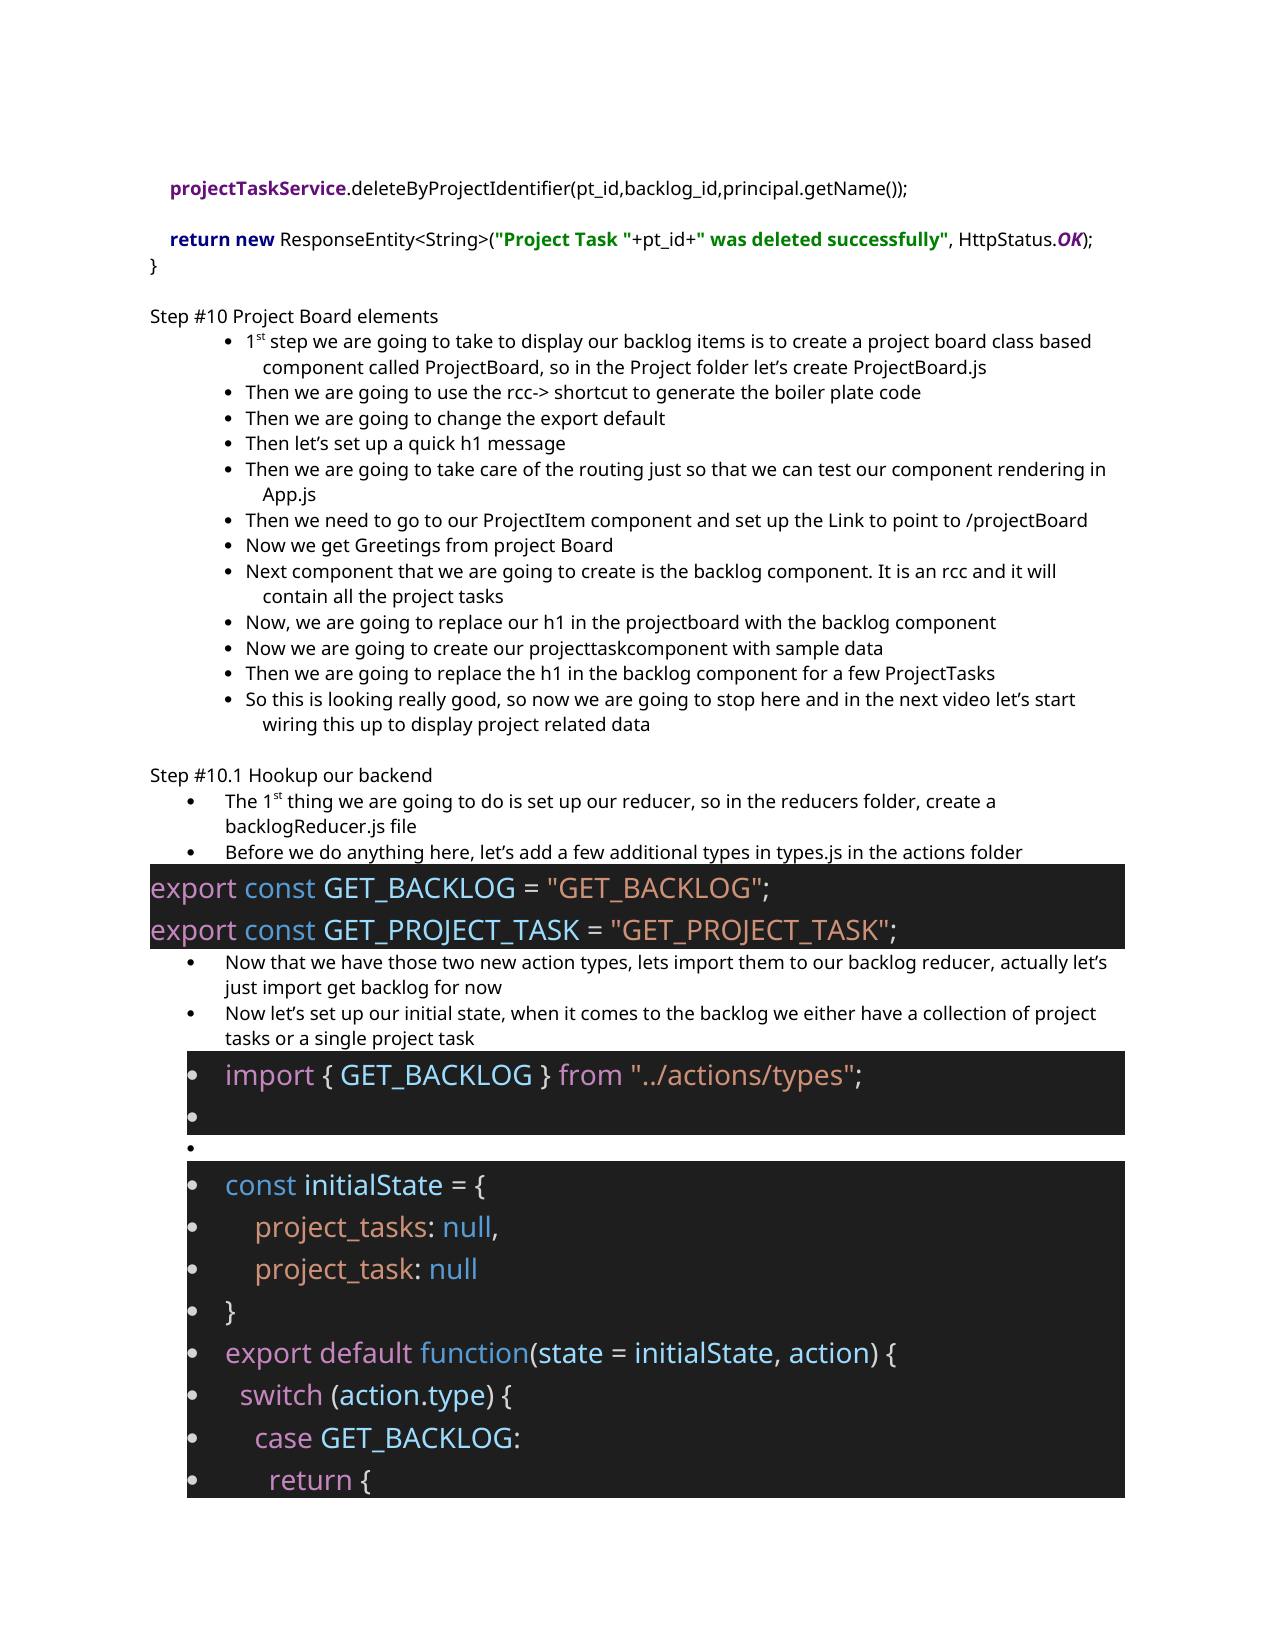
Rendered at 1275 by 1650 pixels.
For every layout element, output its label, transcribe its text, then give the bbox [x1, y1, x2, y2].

list Before we do anything here, let’s add a few additional types in types.js in the actions folder [187, 839, 1125, 864]
list Then we are going to replace the h1 in the backlog component for a few ProjectTasks [225, 660, 1125, 686]
list } [187, 1287, 1125, 1330]
list import { GET_BACKLOG } from "../actions/types"; [187, 1051, 1125, 1093]
list Now we are going to create our projecttaskcomponent with sample data [225, 635, 1125, 660]
text Step #10 Project Board elements [150, 303, 1125, 329]
list The 1st thing we are going to do is set up our reducer, so in the reducers folder, create a backlogReducer.js file [187, 788, 1125, 839]
list Next component that we are going to create is the backlog component. It is an rcc and it will contain all the project tasks [225, 558, 1125, 609]
list return { [187, 1456, 1125, 1498]
list Then we are going to change the export default [225, 405, 1125, 431]
list switch (action.type) { [187, 1372, 1125, 1414]
list Now that we have those two new action types, lets import them to our backlog reducer, actually let’s just import get backlog for now [187, 949, 1125, 1000]
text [150, 150, 1125, 278]
list 1st step we are going to take to display our backlog items is to create a project board class based component called ProjectBoard, so in the Project folder let’s create ProjectBoard.js [225, 329, 1125, 380]
list Then let’s set up a quick h1 message [225, 431, 1125, 456]
text export const GET_BACKLOG = "GET_BACKLOG"; [150, 864, 1125, 907]
list So this is looking really good, so now we are going to stop here and in the next video let’s start wiring this up to display project related data [225, 686, 1125, 737]
list project_tasks: null, [187, 1203, 1125, 1245]
list const initialState = { [187, 1161, 1125, 1203]
list Now, we are going to replace our h1 in the projectboard with the backlog component [225, 609, 1125, 635]
list Then we are going to use the rcc-> shortcut to generate the boiler plate code [225, 380, 1125, 405]
text Step #10.1 Hookup our backend [150, 762, 1125, 788]
list export default function(state = initialState, action) { [187, 1330, 1125, 1372]
list Now let’s set up our initial state, when it comes to the backlog we either have a collection of project tasks or a single project task [187, 1000, 1125, 1051]
list Then we need to go to our ProjectItem component and set up the Link to point to /projectBoard [225, 507, 1125, 533]
list Then we are going to take care of the routing just so that we can test our component rendering in App.js [225, 456, 1125, 507]
list case GET_BACKLOG: [187, 1414, 1125, 1456]
list Now we get Greetings from project Board [225, 533, 1125, 558]
text export const GET_PROJECT_TASK = "GET_PROJECT_TASK"; [150, 907, 1125, 949]
list project_task: null [187, 1245, 1125, 1287]
